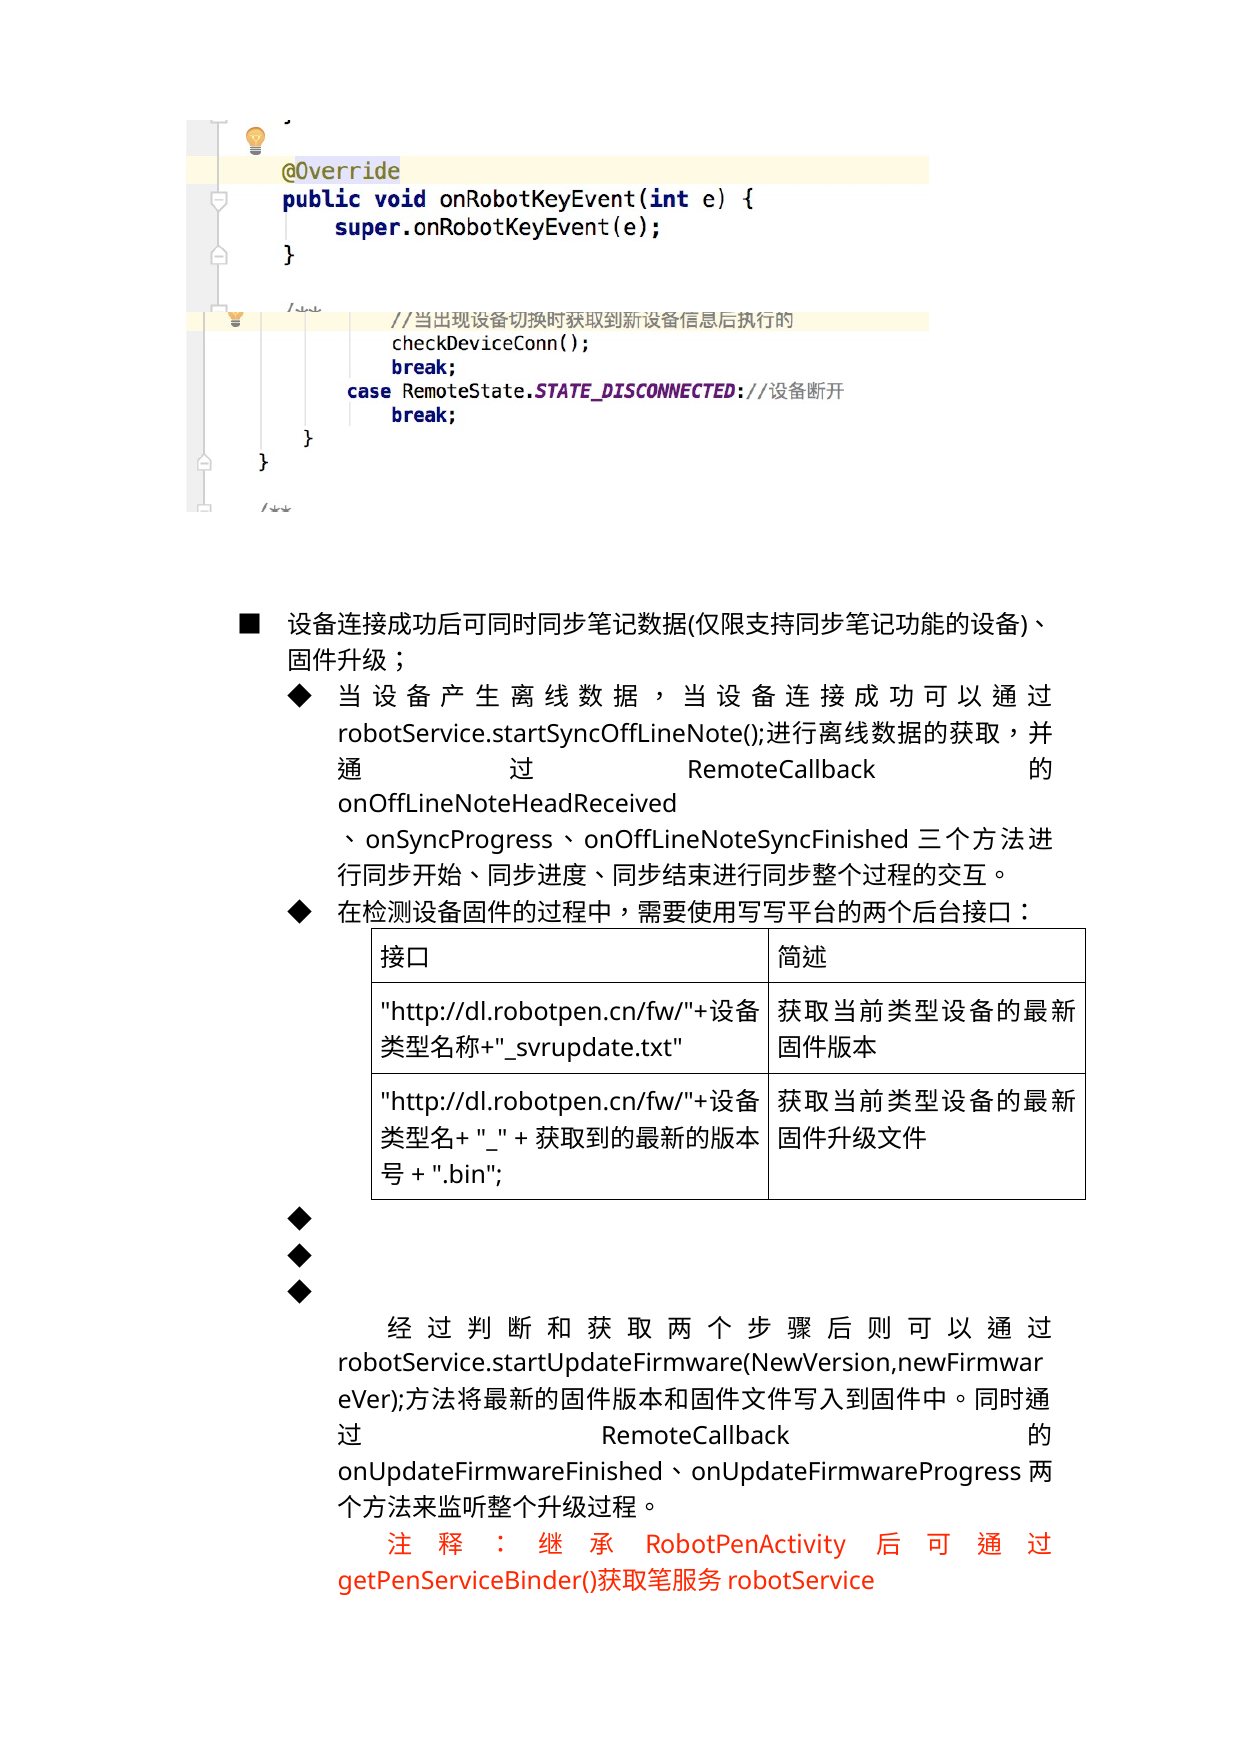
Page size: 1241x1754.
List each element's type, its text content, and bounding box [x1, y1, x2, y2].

list 在检测设备固件的过程中，需要使用写写平台的两个后台接口： [287, 892, 1053, 928]
picture [186, 120, 930, 512]
table_cell "http://dl.robotpen.cn/fw/"+设备类型名+ "_" + 获取到的最新的版本号 + ".bin"; [372, 1074, 768, 1199]
list 注释：继承RobotPenActivity后可通过getPenServiceBinder()获取笔服务robotService [337, 1524, 1053, 1597]
list 经过判断和获取两个步骤后则可以通过robotService.startUpdateFirmware(NewVersion,newFirmwareVer);方法将最新的固件版本和固件文件写入到固件中。同时通过RemoteCallback的onUpdateFirmwareFinished、onUpdateFirmwareProgress两个方法来监听整个升级过程。 [337, 1309, 1053, 1524]
table_header 简述 [769, 929, 1085, 982]
list 设备连接成功后可同时同步笔记数据(仅限支持同步笔记功能的设备)、固件升级； [237, 604, 1053, 677]
table_cell "http://dl.robotpen.cn/fw/"+设备类型名称+"_svrupdate.txt" [372, 983, 768, 1072]
table_cell 获取当前类型设备的最新固件升级文件 [769, 1074, 1085, 1199]
list 当设备产生离线数据，当设备连接成功可以通过robotService.startSyncOffLineNote();进行离线数据的获取，并通过RemoteCallback的onOffLineNoteHeadReceived、onSyncProgress、onOffLineNoteSyncFinished三个方法进行同步开始、同步进度、同步结束进行同步整个过程的交互。 [287, 677, 1053, 892]
table_header 接口 [372, 929, 768, 982]
table_cell 获取当前类型设备的最新固件版本 [769, 983, 1085, 1072]
